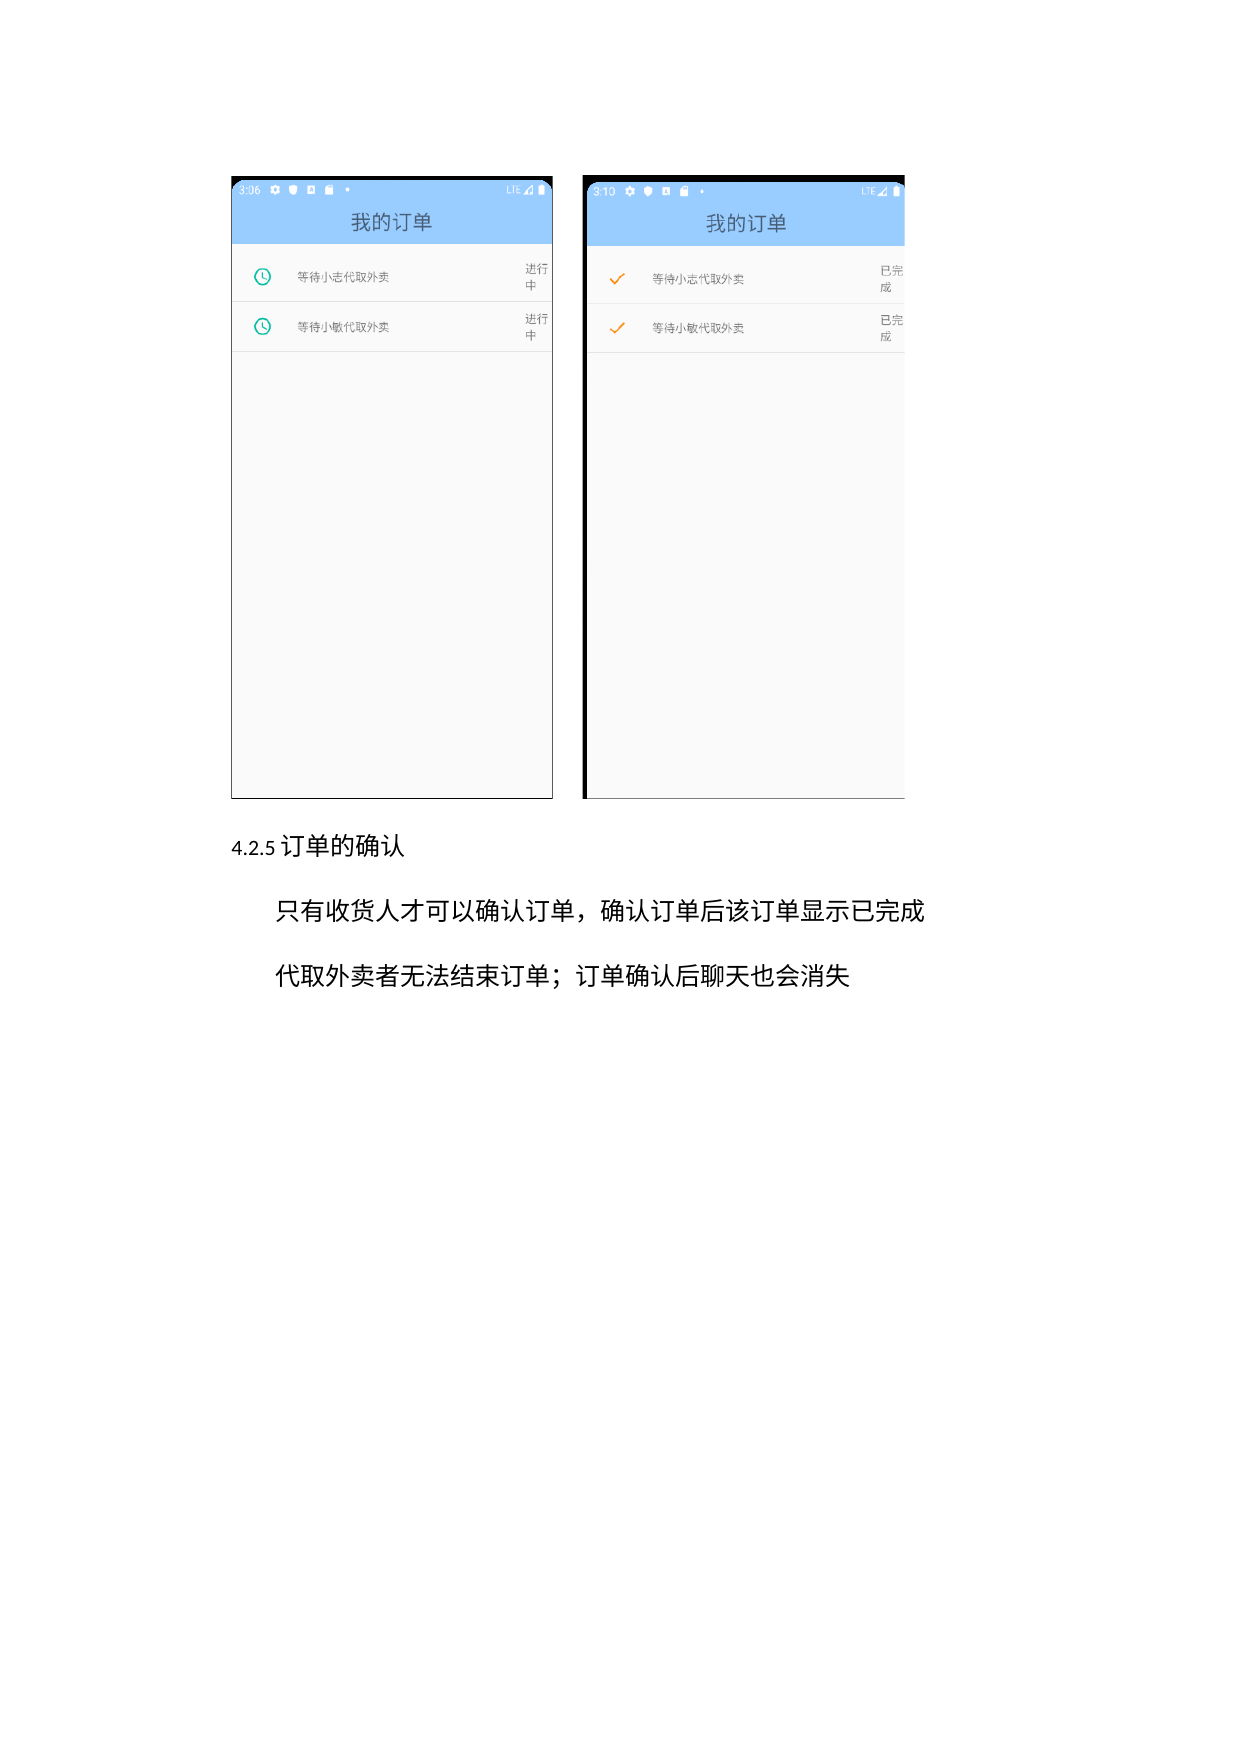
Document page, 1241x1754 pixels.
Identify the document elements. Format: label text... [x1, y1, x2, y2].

text 只有收货人才可以确认订单，确认订单后该订单显示已完成 [187, 877, 1053, 942]
text 代取外卖者无法结束订单；订单确认后聊天也会消失 [187, 942, 1053, 1007]
text 4.2.5订单的确认 [187, 812, 1053, 877]
picture [231, 176, 553, 799]
picture [582, 175, 905, 799]
